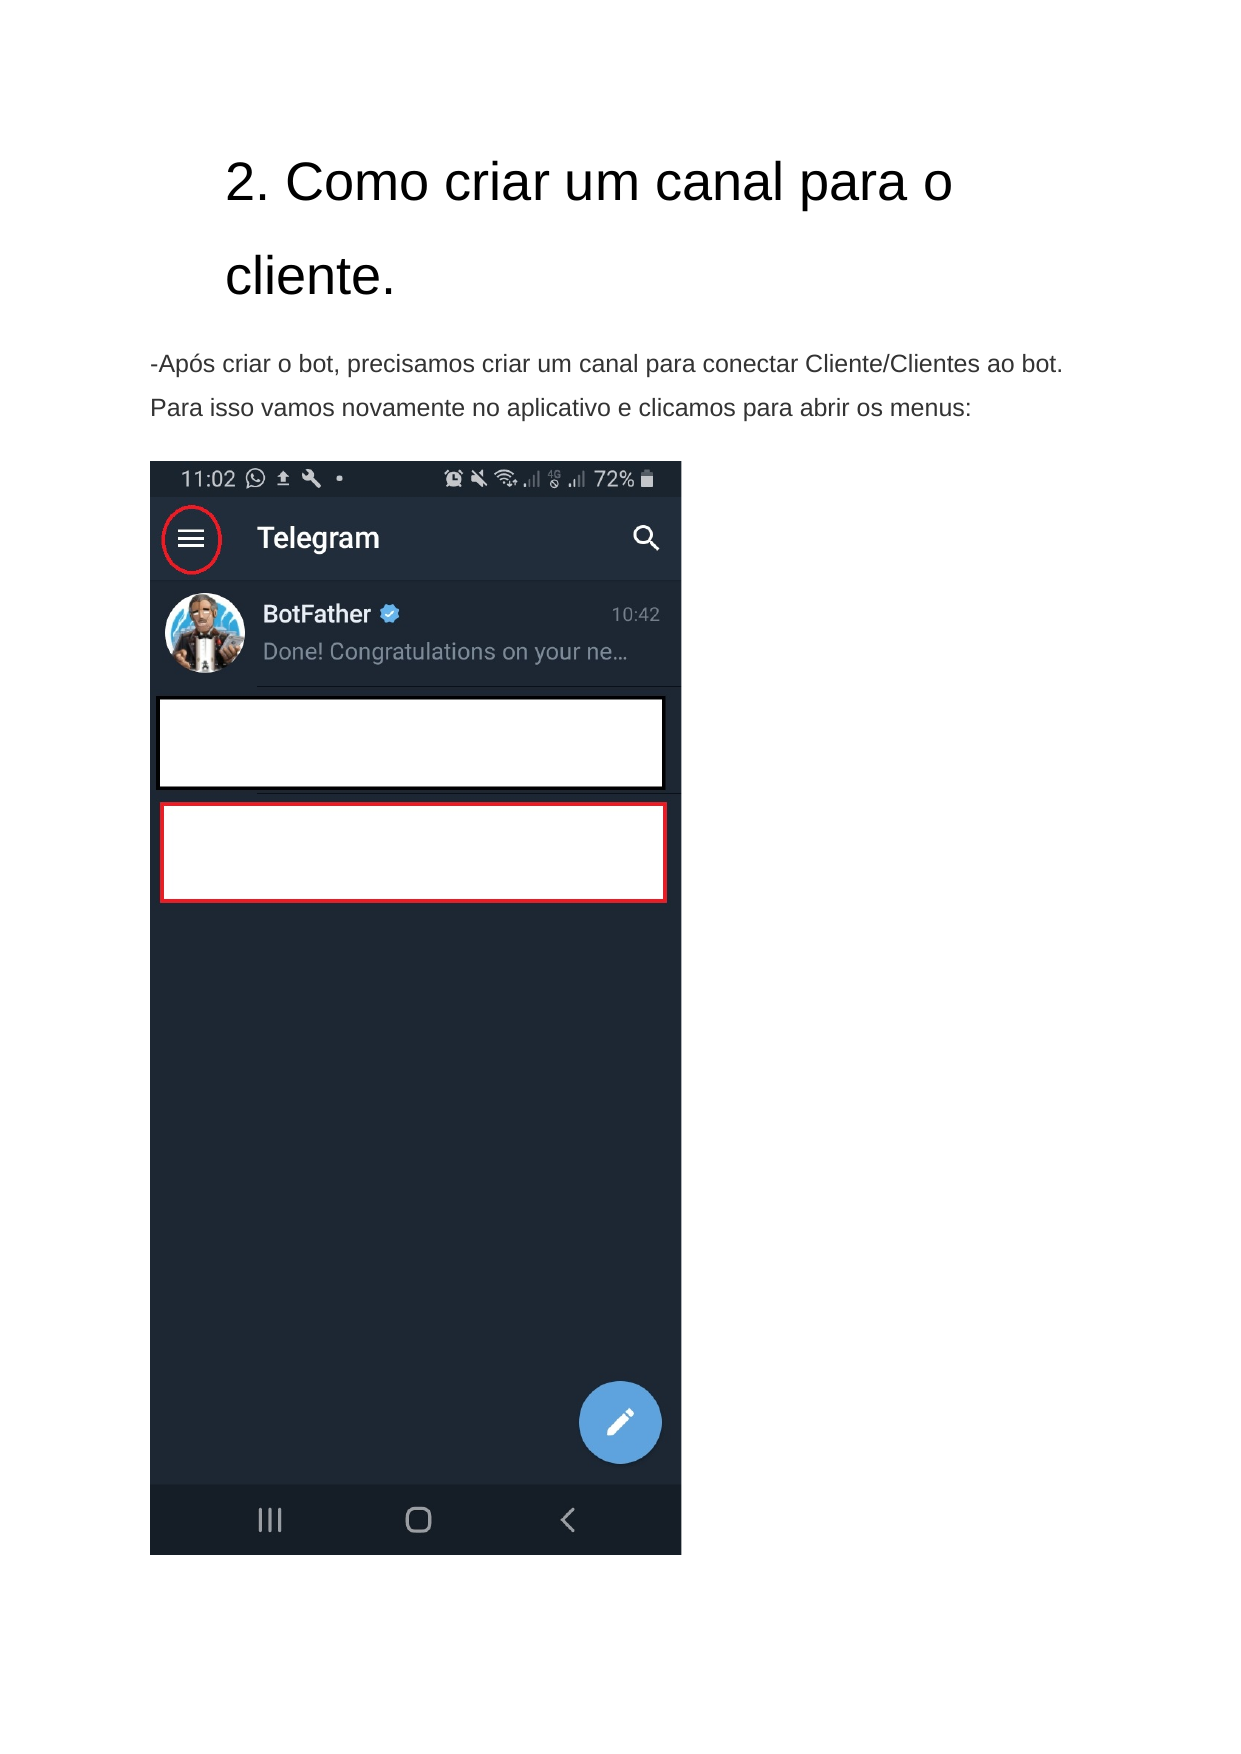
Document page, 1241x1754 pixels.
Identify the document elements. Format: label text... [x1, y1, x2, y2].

picture [150, 461, 682, 1555]
text -Após criar o bot, precisamos criar um canal para conectar Cliente/Clientes ao bot. Para isso vamos novamente no aplicativo e clicamos para abrir os menus: [150, 349, 1090, 421]
title 2. Como criar um canal para o cliente. [225, 150, 1090, 306]
